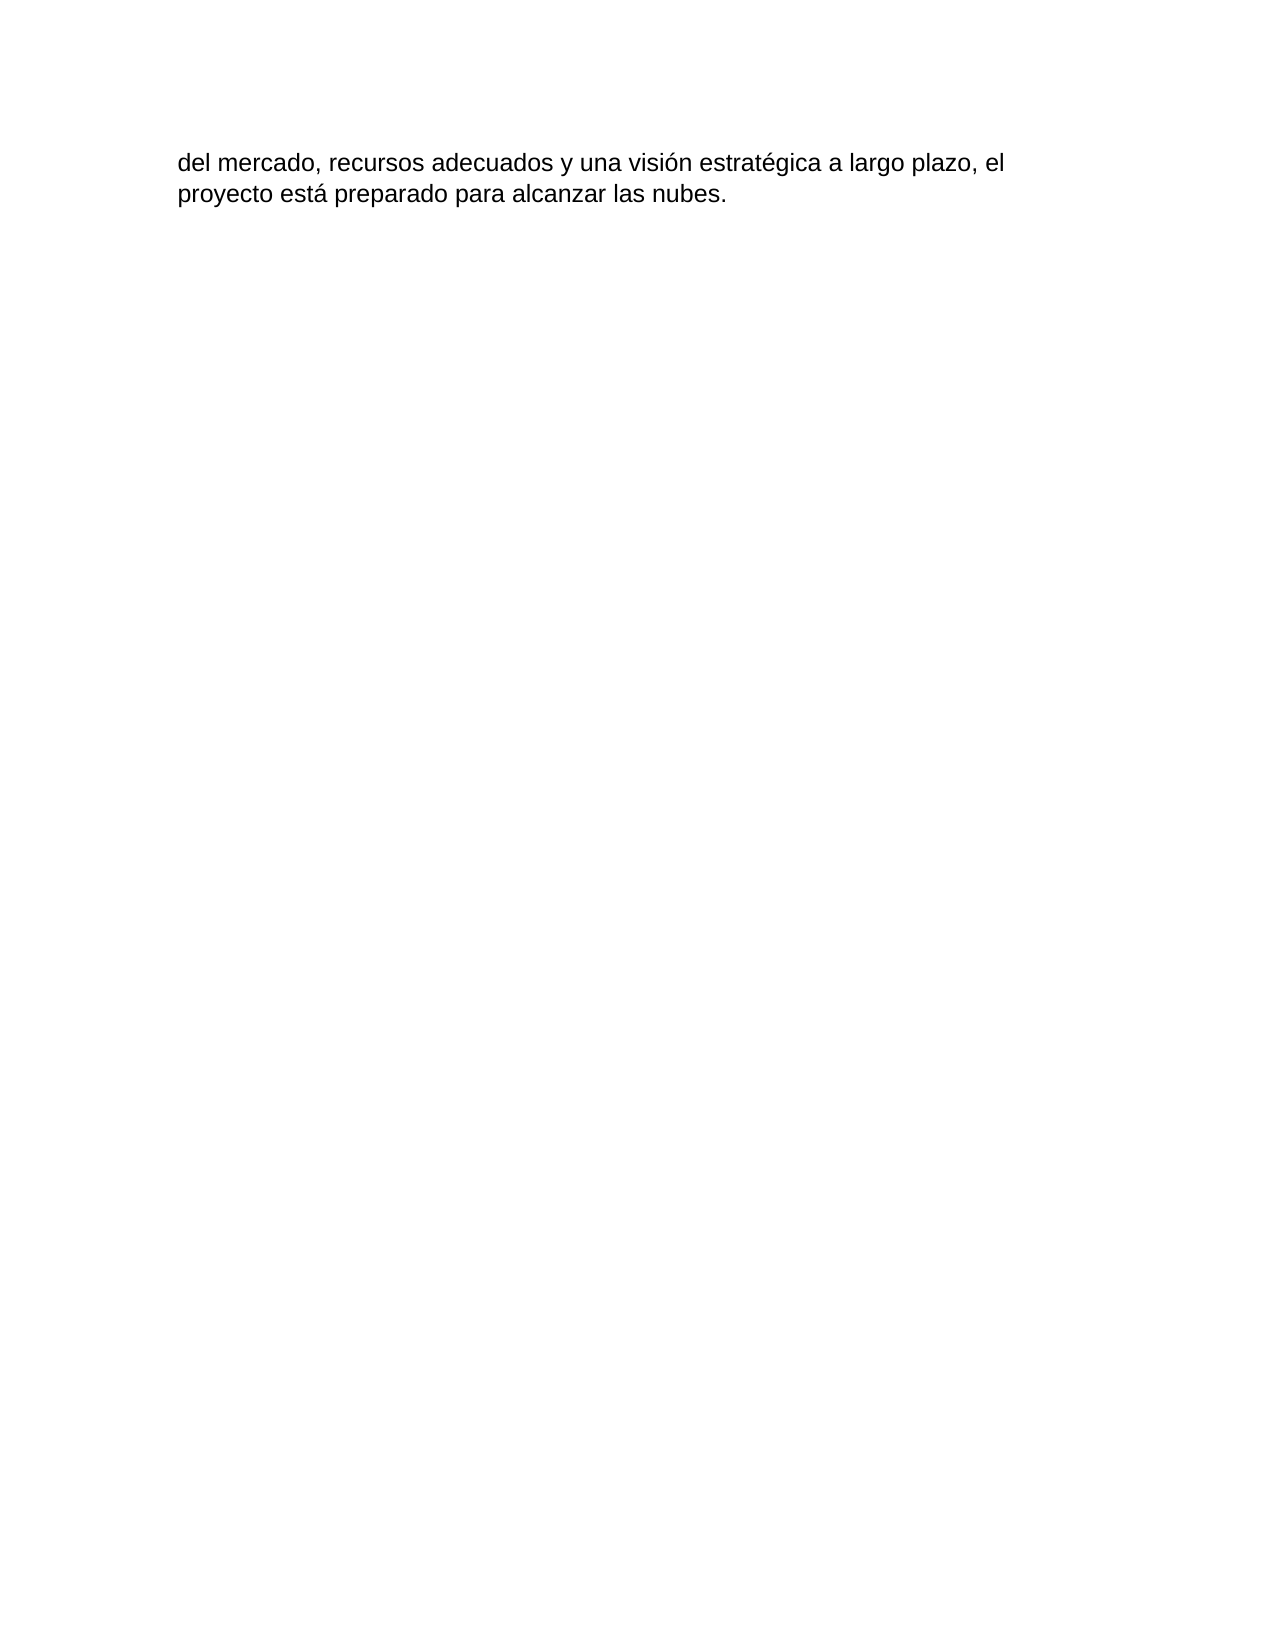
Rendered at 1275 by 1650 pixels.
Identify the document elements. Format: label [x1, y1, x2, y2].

text [177, 148, 1098, 207]
